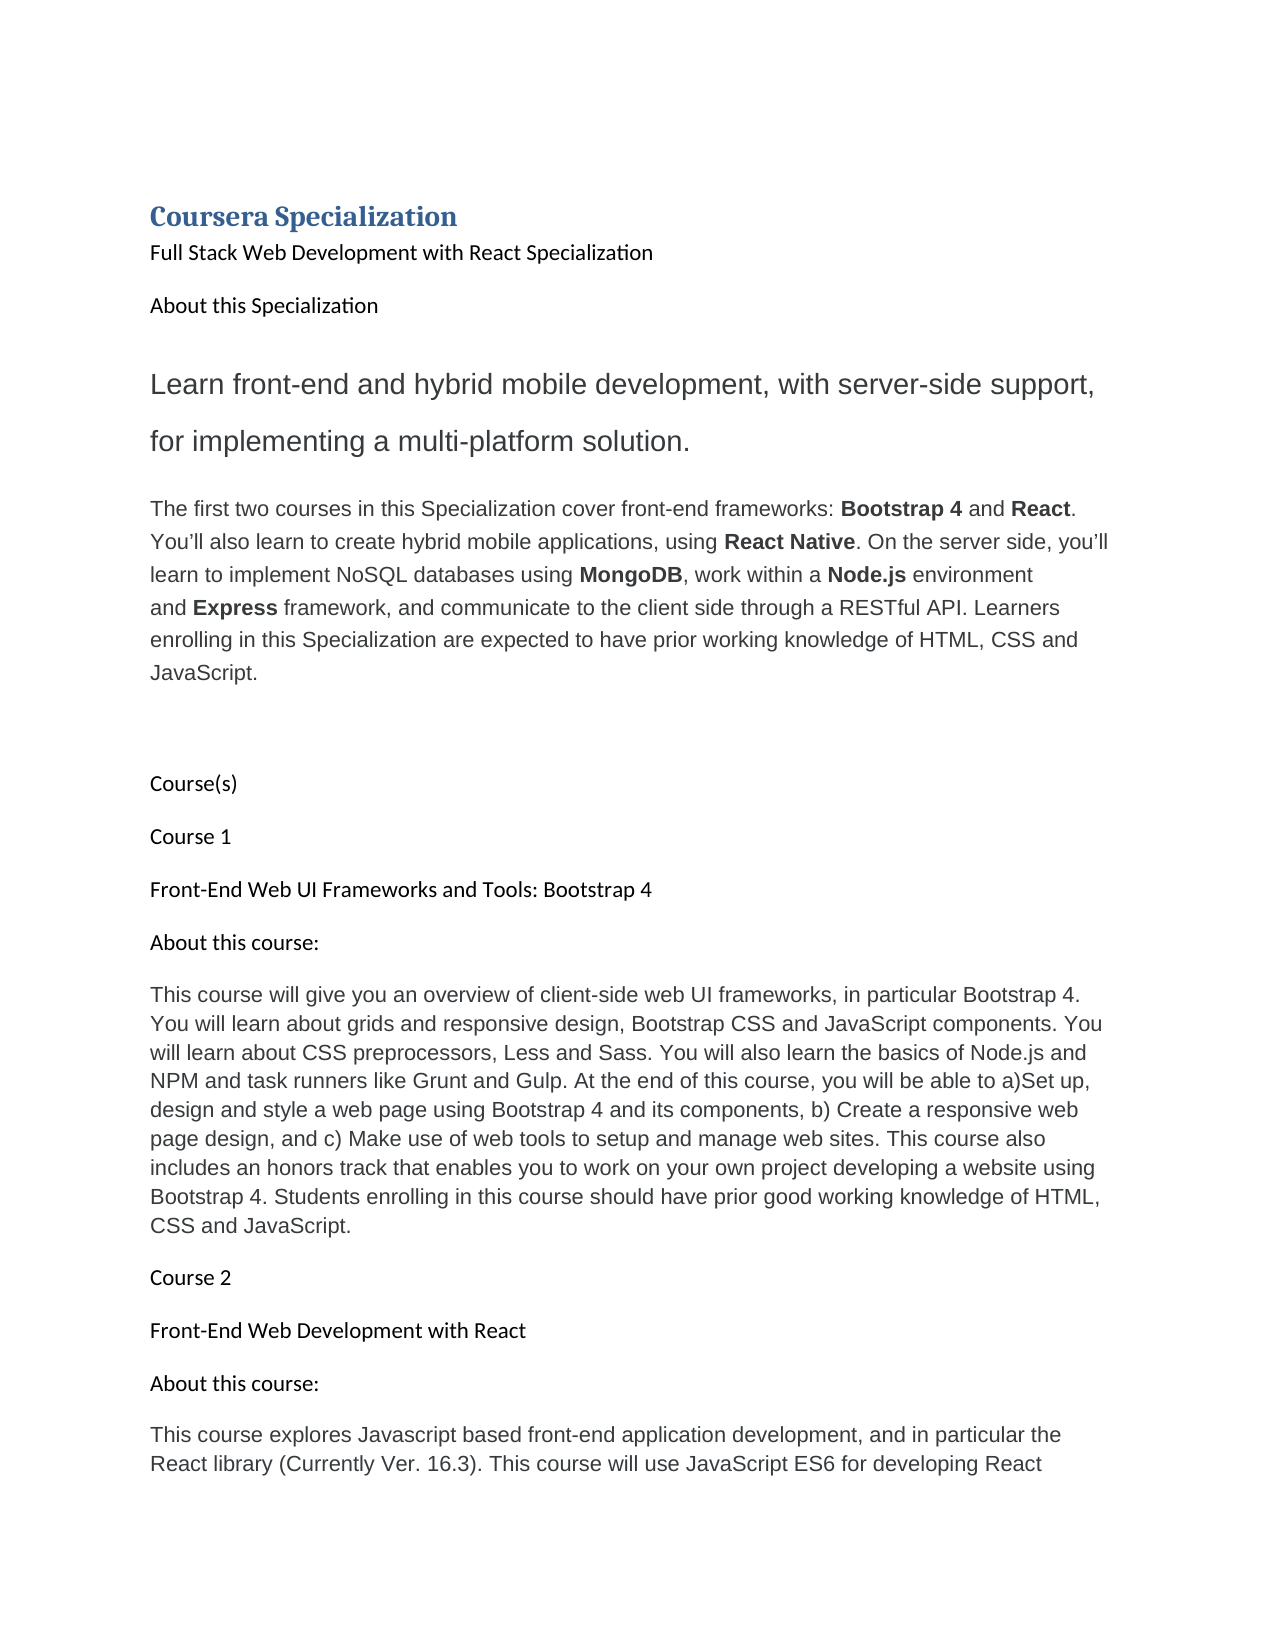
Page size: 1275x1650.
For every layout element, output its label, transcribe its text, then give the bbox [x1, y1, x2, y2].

text Front-End Web UI Frameworks and Tools: Bootstrap 4 [150, 876, 1125, 903]
text Course 2 [150, 1263, 1125, 1291]
text Front-End Web Development with React [150, 1316, 1125, 1344]
text About this course: [150, 928, 1125, 957]
text Full Stack Web Development with React Specialization [150, 238, 1125, 267]
text This course will give you an overview of client-side web UI frameworks, in particular Bootstrap 4. You will learn about grids and responsive design, Bootstrap CSS and JavaScript components. You will learn about CSS preprocessors, Less and Sass. You will also learn the basics of Node.js and NPM and task runners like Grunt and Gulp. At the end of this course, you will be able to a)Set up, design and style a web page using Bootstrap 4 and its components, b) Create a responsive web page design, and c) Make use of web tools to setup and manage web sites. This course also includes an honors track that enables you to work on your own project developing a website using Bootstrap 4. Students enrolling in this course should have prior good working knowledge of HTML, CSS and JavaScript. [150, 982, 1125, 1238]
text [150, 1422, 1125, 1476]
subtitle Learn front-end and hybrid mobile development, with server-side support, for implementing a multi-platform solution. [150, 344, 1125, 457]
text Course(s) [150, 769, 1125, 797]
text Course 1 [150, 822, 1125, 851]
subtitle Coursera Specialization [150, 200, 1125, 233]
text About this course: [150, 1369, 1125, 1397]
text The first two courses in this Specialization cover front-end frameworks: Bootstrap 4 and React. You’ll also learn to create hybrid mobile applications, using React Native. On the server side, you’ll learn to implement NoSQL databases using MongoDB, work within a Node.js environment and Express framework, and communicate to the client side through a RESTful API. Learners enrolling in this Specialization are expected to have prior working knowledge of HTML, CSS and JavaScript. [150, 488, 1125, 685]
text About this Specialization [150, 292, 1125, 319]
